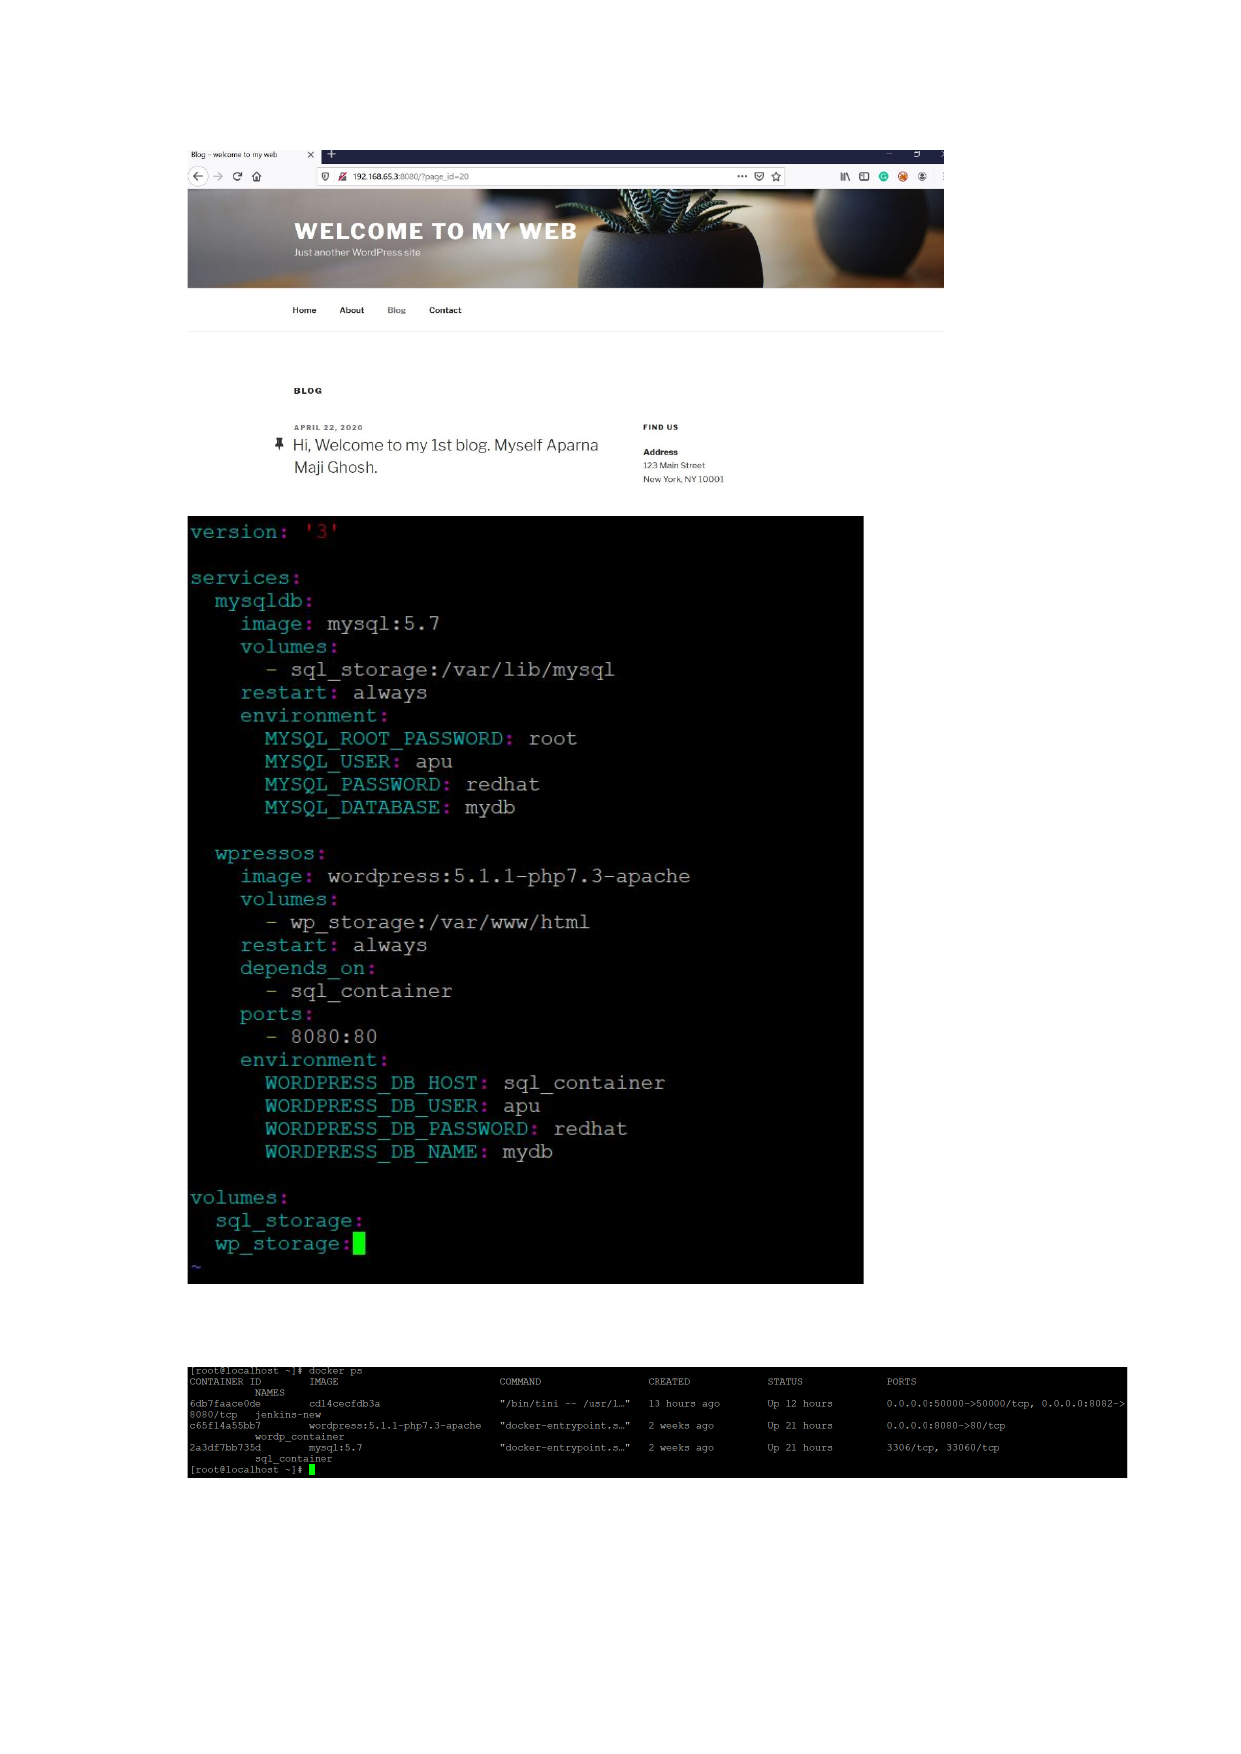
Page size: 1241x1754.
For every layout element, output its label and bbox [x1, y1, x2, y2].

picture [187, 516, 864, 1284]
picture [187, 1367, 1128, 1478]
picture [187, 150, 944, 491]
